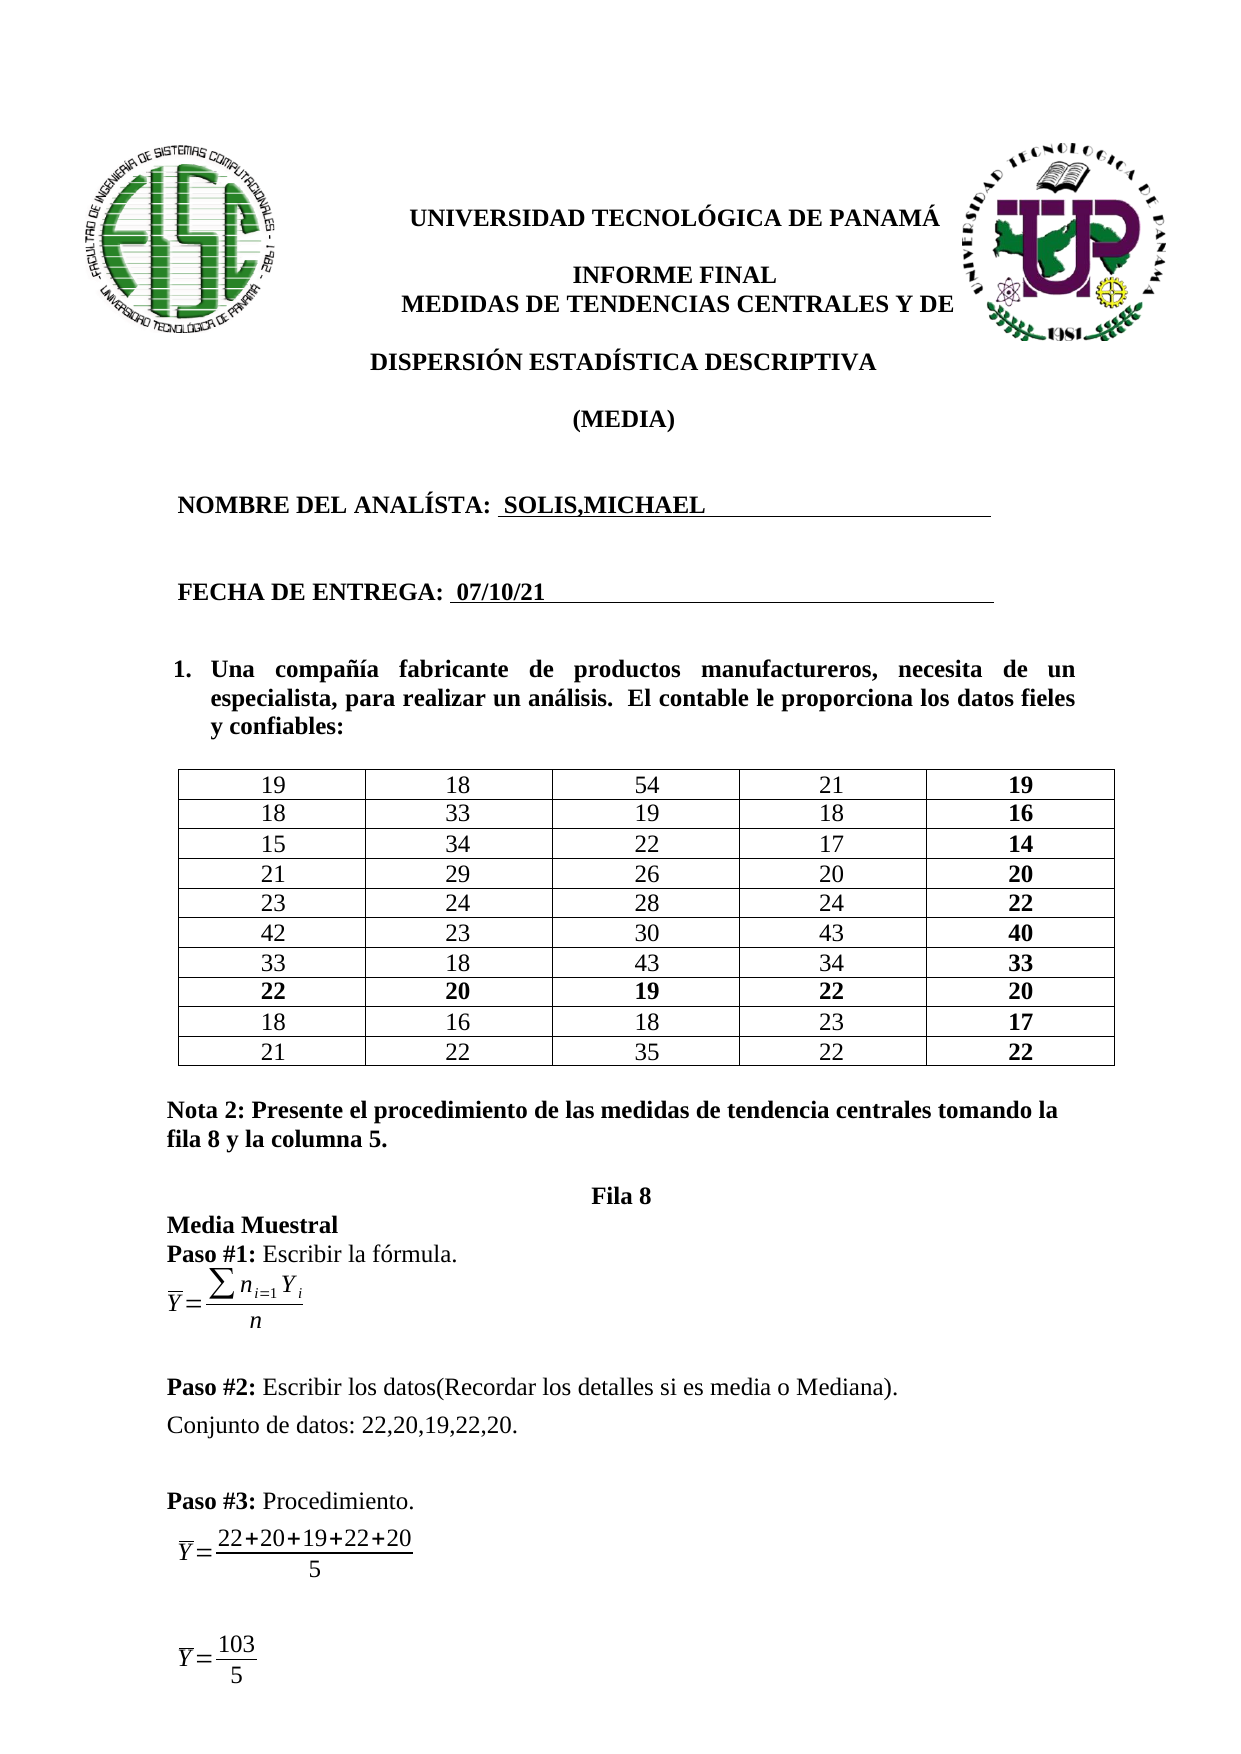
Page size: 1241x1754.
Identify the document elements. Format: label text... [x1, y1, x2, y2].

table_cell 24 [740, 889, 926, 917]
list Una compañía fabricante de productos manufactureros, necesita de un especialista, para realizar un análisis. El contable le proporciona los datos fieles y confiables: [173, 654, 1076, 740]
text Paso #1: Escribir la fórmula. [167, 1239, 1076, 1268]
table_cell 43 [553, 948, 739, 977]
table_cell 20 [366, 978, 552, 1006]
table_cell 24 [366, 889, 552, 917]
table_cell 30 [553, 918, 739, 947]
table_cell 42 [179, 918, 365, 947]
table_cell 19 [553, 978, 739, 1006]
table_cell 22 [179, 978, 365, 1006]
table_cell 23 [366, 918, 552, 947]
table_cell 18 [366, 948, 552, 977]
text NOMBRE DEL ANALÍSTA: SOLIS,MICHAEL [177, 491, 1076, 519]
table_cell 34 [366, 829, 552, 858]
table_cell 20 [927, 978, 1114, 1006]
table_cell 33 [366, 800, 552, 828]
table_cell 23 [179, 889, 365, 917]
table_cell 19 [553, 800, 739, 828]
text Fila 8 [167, 1181, 1076, 1210]
table_cell 21 [179, 859, 365, 887]
table_cell 14 [927, 829, 1114, 858]
table_cell 16 [927, 800, 1114, 828]
table_header 54 [553, 770, 739, 799]
text Nota 2: Presente el procedimiento de las medidas de tendencia centrales tomando la fila 8 y la columna 5. [167, 1095, 1076, 1153]
text Conjunto de datos: 22,20,19,22,20. [167, 1410, 1063, 1438]
table_cell 20 [927, 859, 1114, 887]
table_cell 18 [553, 1007, 739, 1036]
table_header 21 [740, 770, 926, 799]
table_cell 17 [927, 1007, 1114, 1036]
picture [962, 143, 1166, 341]
table_cell 33 [179, 948, 365, 977]
table_cell 40 [927, 918, 1114, 947]
table_cell 22 [740, 1037, 926, 1065]
table_cell 34 [740, 948, 926, 977]
table_cell 18 [179, 800, 365, 828]
table_cell 21 [179, 1037, 365, 1065]
table_cell 17 [740, 829, 926, 858]
table_cell 22 [366, 1037, 552, 1065]
table_cell 22 [553, 829, 739, 858]
table_cell 43 [740, 918, 926, 947]
table_cell 22 [740, 978, 926, 1006]
table_header 18 [366, 770, 552, 799]
table_cell 33 [927, 948, 1114, 977]
text INFORME FINAL [275, 261, 980, 289]
table_cell 26 [553, 859, 739, 887]
table_cell 28 [553, 889, 739, 917]
table_cell 22 [927, 1037, 1114, 1065]
table_header 19 [179, 770, 365, 799]
text Paso #2: Escribir los datos(Recordar los detalles si es media o Mediana). [167, 1372, 1063, 1400]
table_cell 18 [740, 800, 926, 828]
table_cell 20 [740, 859, 926, 887]
table_cell 29 [366, 859, 552, 887]
table_cell 15 [179, 829, 365, 858]
table_cell 16 [366, 1007, 552, 1036]
table_cell 35 [553, 1037, 739, 1065]
text (MEDIA) [267, 404, 980, 433]
table_cell 23 [740, 1007, 926, 1036]
text MEDIDAS DE TENDENCIAS CENTRALES Y DE DISPERSIÓN ESTADÍSTICA DESCRIPTIVA [267, 289, 980, 376]
table_header 19 [927, 770, 1114, 799]
text Media Muestral [167, 1210, 1076, 1239]
table_cell 22 [927, 889, 1114, 917]
text FECHA DE ENTREGA: 07/10/21 [177, 577, 1076, 606]
picture [85, 145, 275, 333]
table_cell 18 [179, 1007, 365, 1036]
text Paso #3: Procedimiento. [167, 1486, 1063, 1515]
text UNIVERSIDAD TECNOLÓGICA DE PANAMÁ [275, 203, 980, 232]
